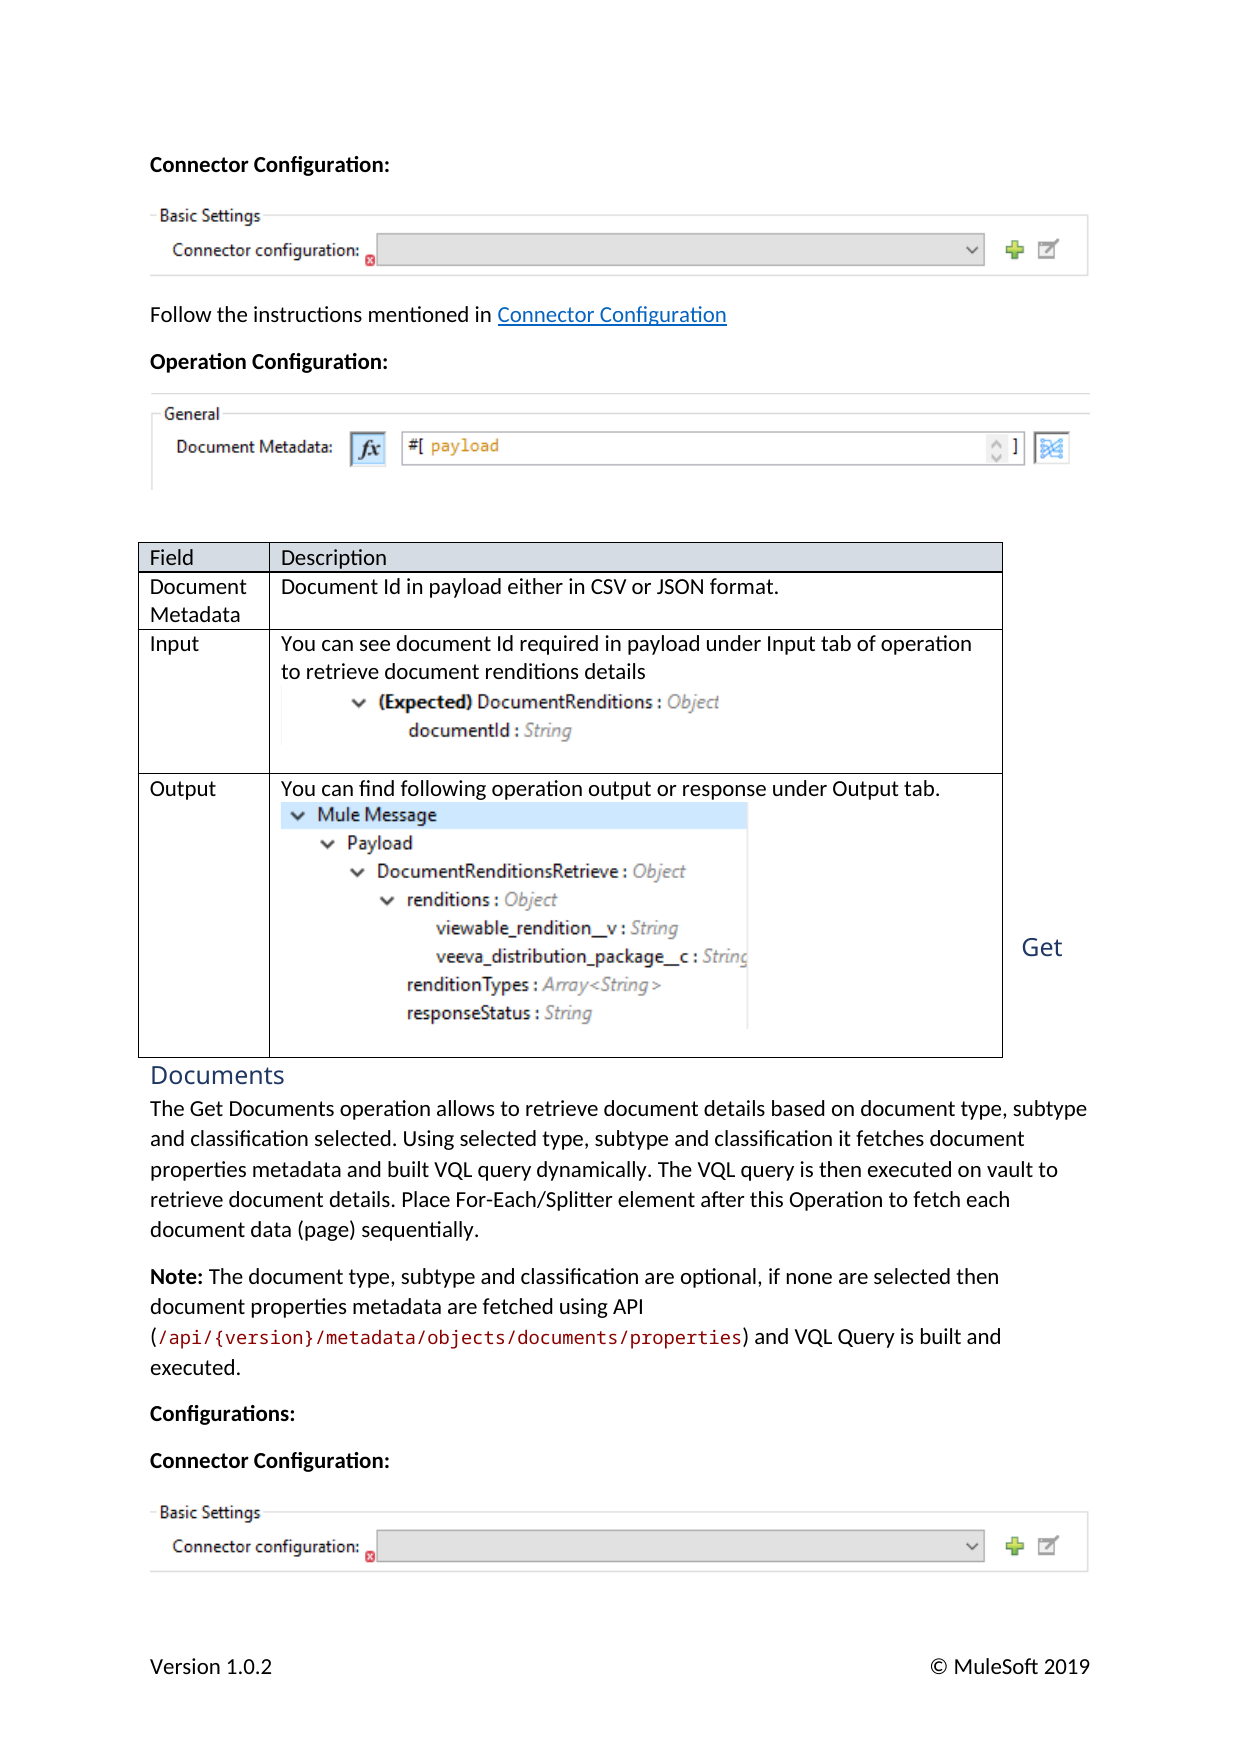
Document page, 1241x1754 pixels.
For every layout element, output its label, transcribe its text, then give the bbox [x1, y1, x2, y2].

picture [280, 802, 750, 1029]
table_cell Document Metadata [139, 573, 269, 628]
text Operation Configuration: [150, 347, 1090, 375]
picture [150, 196, 1089, 282]
picture [280, 685, 739, 745]
text Connector Configuration: [150, 150, 1090, 178]
text Connector Configuration: [150, 1446, 1090, 1474]
table_cell You can find following operation output or response under Output tab. [270, 774, 1002, 1057]
table_header Field [139, 543, 269, 571]
table_header Description [270, 543, 1002, 571]
table_cell Output [139, 774, 269, 1057]
text The Get Documents operation allows to retrieve document details based on document type, subtype and classification selected. Using selected type, subtype and classification it fetches document properties metadata and built VQL query dynamically. The VQL query is then executed on vault to retrieve document details. Place For-Each/Splitter element after this Operation to fetch each document data (page) sequentially. [150, 1094, 1090, 1243]
table_cell Input [139, 630, 269, 773]
text Configurations: [150, 1399, 1090, 1428]
text Follow the instructions mentioned in Connector Configuration [150, 300, 1090, 328]
picture [150, 1493, 1089, 1578]
picture [150, 393, 1091, 490]
table_cell Document Id in payload either in CSV or JSON format. [270, 573, 1002, 628]
subtitle Get Documents [150, 930, 1090, 1092]
text Note: The document type, subtype and classification are optional, if none are selected then document properties metadata are fetched using API (/api/{version}/metadata/objects/documents/properties) and VQL Query is built and executed. [150, 1262, 1090, 1381]
table_cell You can see document Id required in payload under Input tab of operation to retrieve document renditions details [270, 630, 1002, 773]
